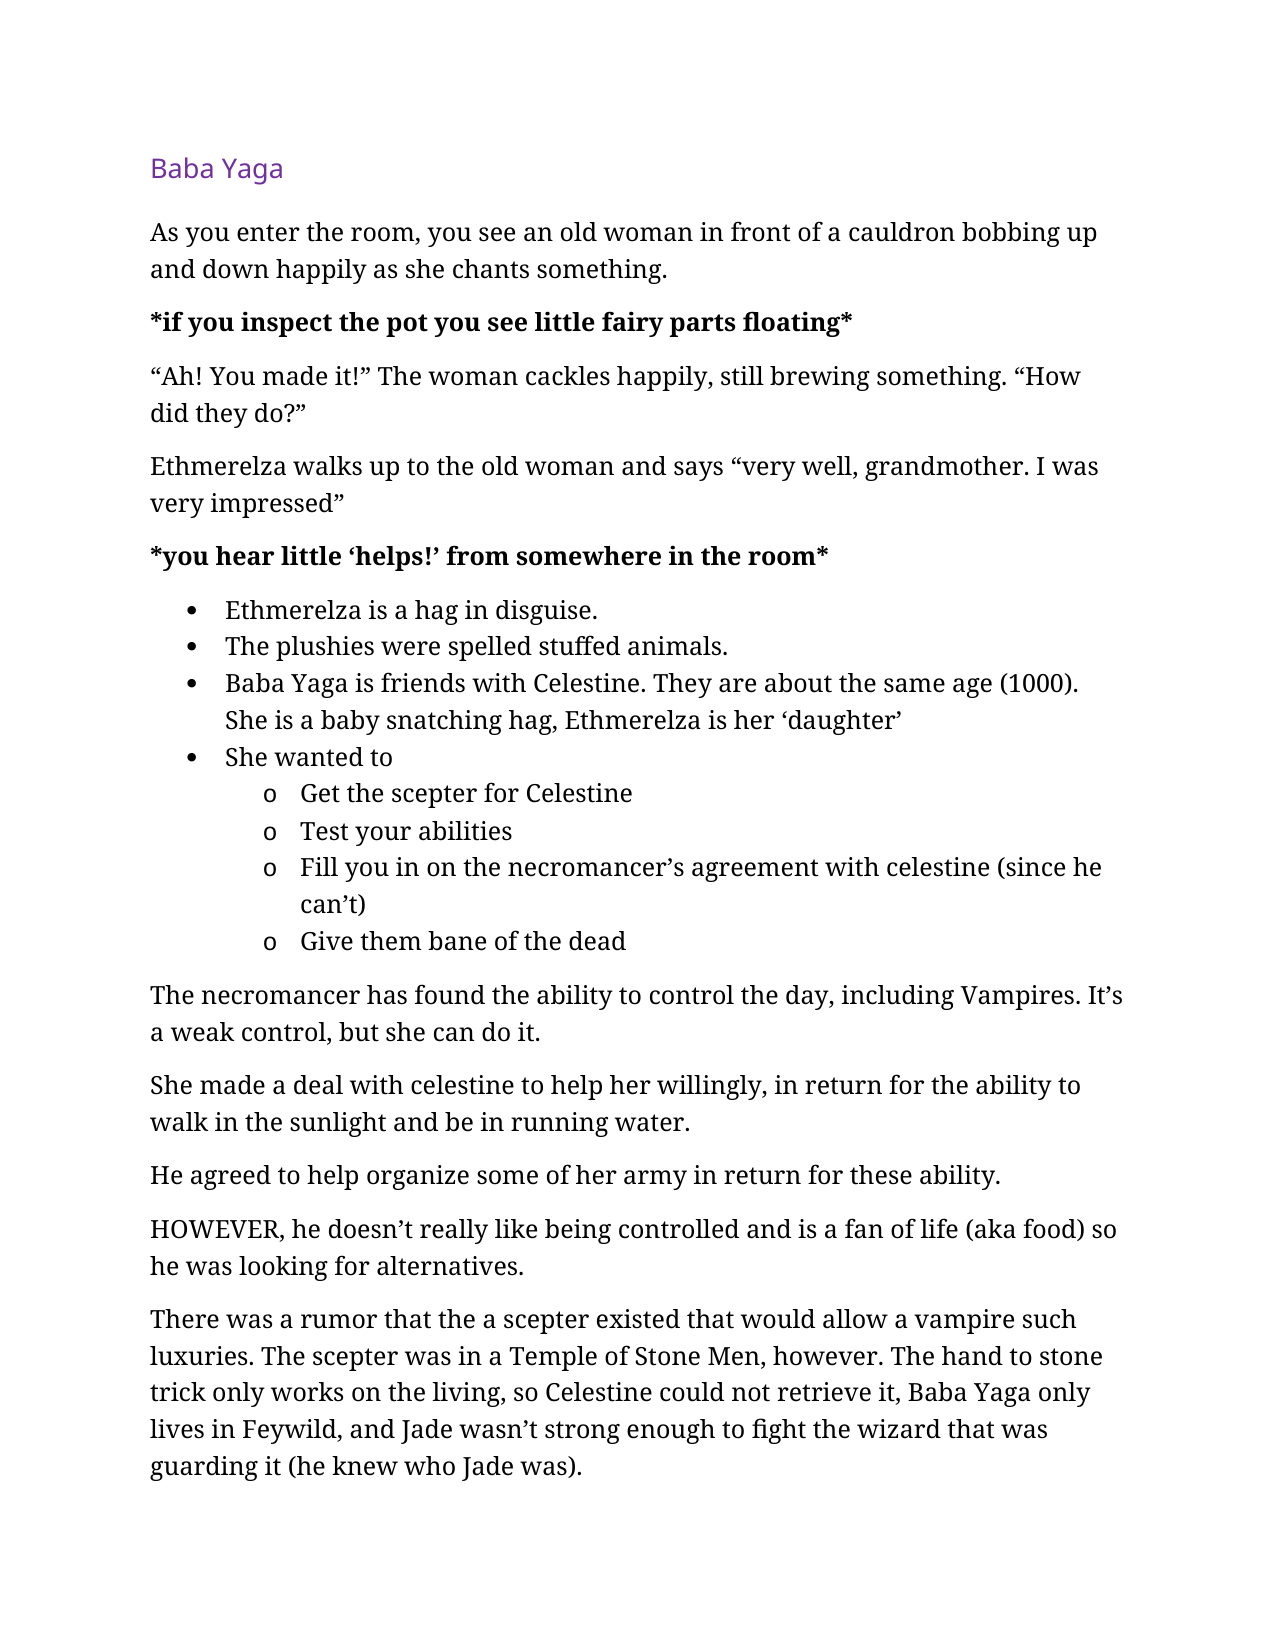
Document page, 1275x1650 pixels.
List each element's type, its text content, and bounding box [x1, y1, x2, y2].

text “Ah! You made it!” The woman cackles happily, still brewing something. “How did they do?” [150, 358, 1125, 429]
text She made a deal with celestine to help her willingly, in return for the ability to walk in the sunlight and be in running water. [150, 1068, 1125, 1138]
list She wanted to [187, 739, 1125, 773]
list The plushies were spelled stuffed animals. [187, 629, 1125, 663]
list Give them bane of the dead [262, 924, 1125, 958]
list Get the scepter for Celestine [262, 776, 1125, 810]
text As you enter the room, you see an old woman in front of a cauldron bobbing up and down happily as she chants something. [150, 215, 1125, 286]
subtitle Baba Yaga [150, 150, 1125, 187]
list Test your abilities [262, 813, 1125, 847]
list Baba Yaga is friends with Celestine. They are about the same age (1000). She is a baby snatching hag, Ethmerelza is her ‘daughter’ [187, 666, 1125, 737]
list Ethmerelza is a hag in disguise. [187, 592, 1125, 626]
text The necromancer has found the ability to control the day, including Vampires. It’s a weak control, but she can do it. [150, 977, 1125, 1048]
text He agreed to help organize some of her army in return for these ability. [150, 1158, 1125, 1192]
text Ethmerelza walks up to the old woman and says “very well, grandmother. I was very impressed” [150, 449, 1125, 519]
text There was a rumor that the a scepter existed that would allow a vampire such luxuries. The scepter was in a Temple of Stone Men, however. The hand to stone trick only works on the living, so Celestine could not retrieve it, Baba Yaga only lives in Feywild, and Jade wasn’t strong enough to fight the wizard that was guarding it (he knew who Jade was). [150, 1302, 1125, 1483]
text *if you inspect the pot you see little fairy parts floating* [150, 305, 1125, 339]
text HOWEVER, he doesn’t really like being controlled and is a fan of life (aka food) so he was looking for alternatives. [150, 1211, 1125, 1282]
list Fill you in on the necromancer’s agreement with celestine (since he can’t) [262, 850, 1125, 921]
text *you hear little ‘helps!’ from somewhere in the room* [150, 539, 1125, 573]
